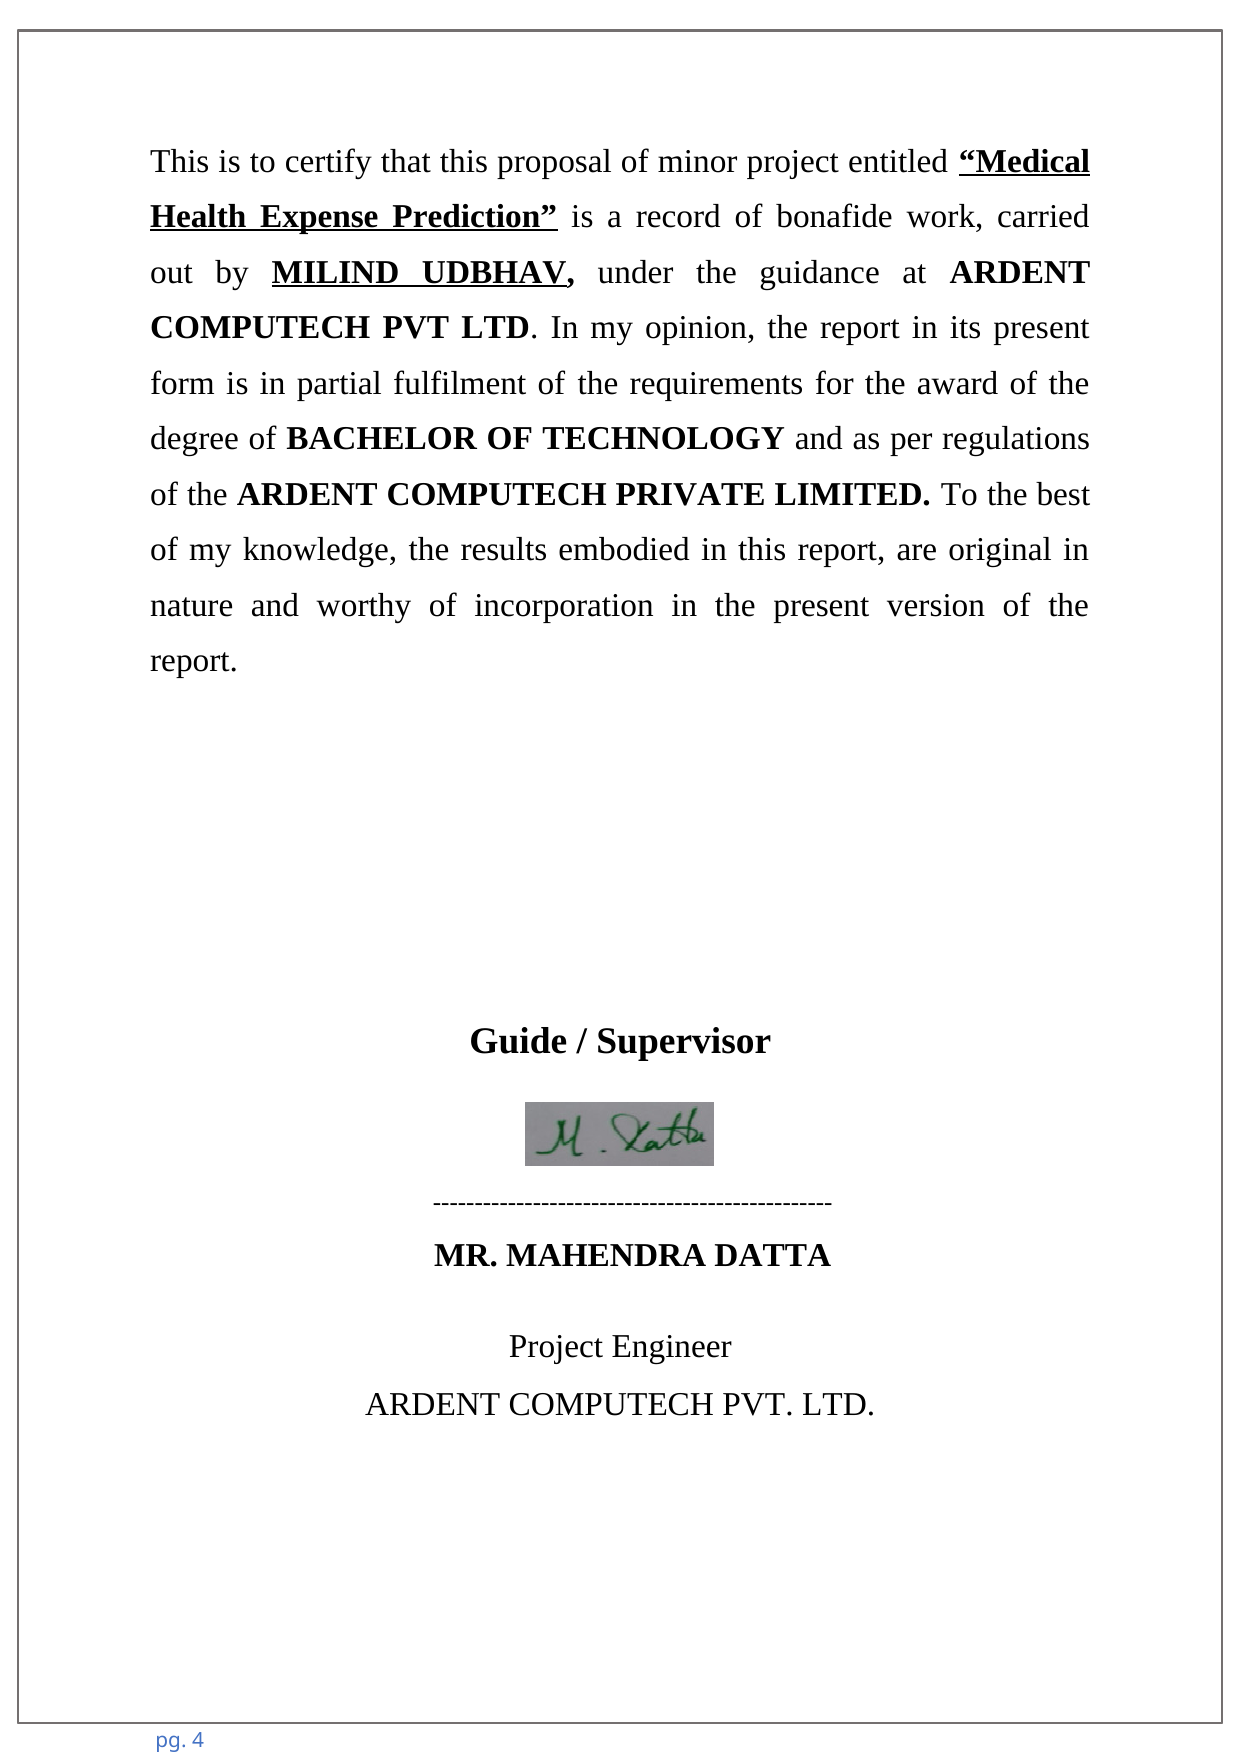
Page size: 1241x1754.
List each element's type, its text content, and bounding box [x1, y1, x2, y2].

text ARDENT COMPUTECH PVT. LTD. [150, 1384, 1090, 1422]
picture [525, 1102, 714, 1166]
text Project Engineer [150, 1326, 1090, 1364]
text Guide / Supervisor [150, 1018, 1090, 1061]
text MR. MAHENDRA DATTA [150, 1235, 1115, 1273]
text This is to certify that this proposal of minor project entitled “Medical Health Expense Prediction” is a record of bonafide work, carried out by MILIND UDBHAV, under the guidance at ARDENT COMPUTECH PVT LTD. In my opinion, the report in its present form is in partial fulfilment of the requirements for the award of the degree of BACHELOR OF TECHNOLOGY and as per regulations of the ARDENT COMPUTECH PRIVATE LIMITED. To the best of my knowledge, the results embodied in this report, are original in nature and worthy of incorporation in the present version of the report. [150, 141, 1090, 679]
text ------------------------------------------------ [150, 1187, 1115, 1216]
